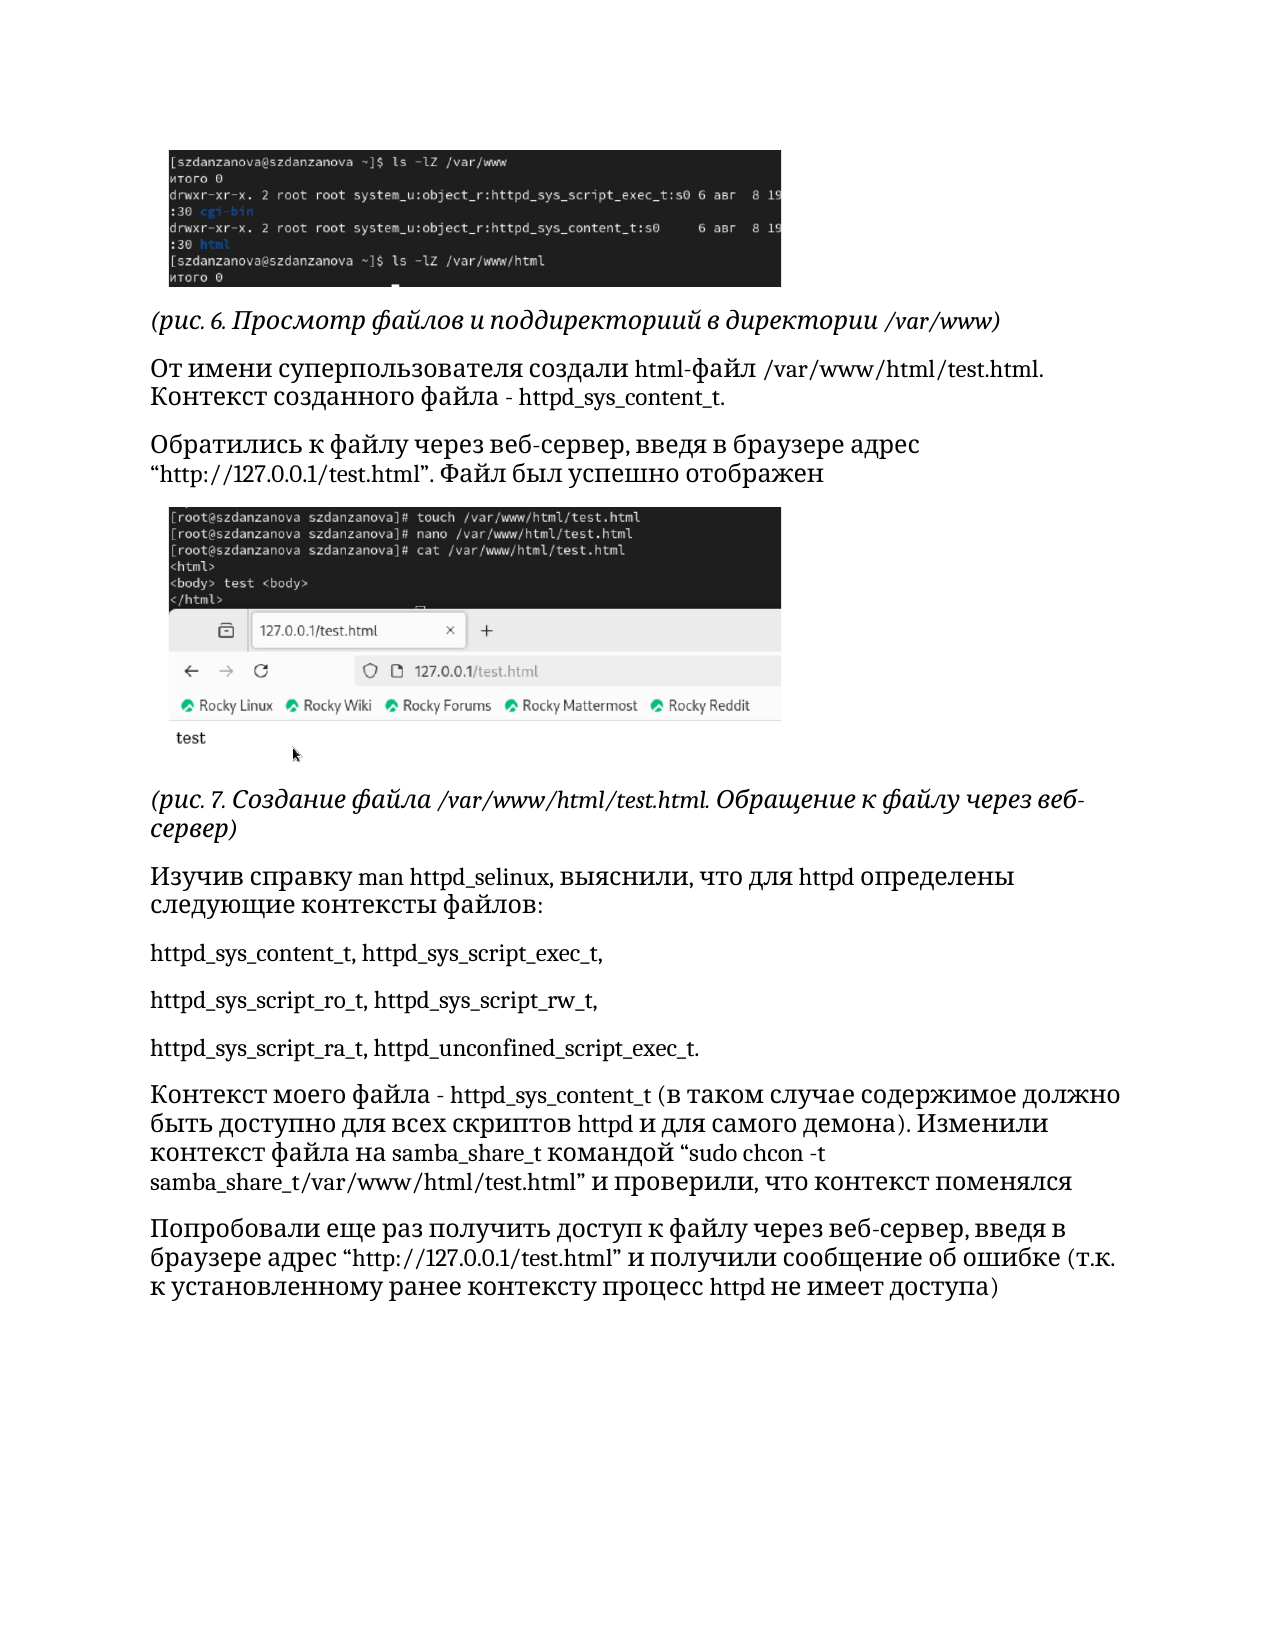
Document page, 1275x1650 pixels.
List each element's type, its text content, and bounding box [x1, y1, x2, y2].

text httpd_sys_script_ro_t, httpd_sys_script_rw_t, [150, 986, 1125, 1015]
text (рис. 6. Просмотр файлов и поддиректориий в директории /var/www) [150, 307, 1125, 336]
text Попробовали еще раз получить доступ к файлу через веб-сервер, введя в браузере адрес “http://127.0.0.1/test.html” и получили сообщение об ошибке (т.к. к установленному ранее контексту процесс httpd не имеет доступа) [150, 1215, 1125, 1301]
text От имени суперпользователя создали html-файл /var/www/html/test.html. Контекст созданного файла - httpd_sys_content_t. [150, 354, 1125, 412]
text (рис. 7. Создание файла /var/www/html/test.html. Обращение к файлу через веб-сервер) [150, 786, 1125, 844]
text httpd_sys_content_t, httpd_sys_script_exec_t, [150, 939, 1125, 967]
text Изучив справку man httpd_selinux, выяснили, что для httpd определены следующие контексты файлов: [150, 862, 1125, 920]
picture [168, 150, 782, 287]
picture [168, 507, 782, 766]
text Обратились к файлу через веб-сервер, введя в браузере адрес “http://127.0.0.1/test.html”. Файл был успешно отображен [150, 431, 1125, 488]
text Контекст моего файла - httpd_sys_content_t (в таком случае содержимое должно быть доступно для всех скриптов httpd и для самого демона). Изменили контекст файла на samba_share_t командой “sudo chcon -t samba_share_t/var/www/html/test.html” и проверили, что контекст поменялся [150, 1081, 1125, 1196]
text httpd_sys_script_ra_t, httpd_unconfined_script_exec_t. [150, 1034, 1125, 1062]
